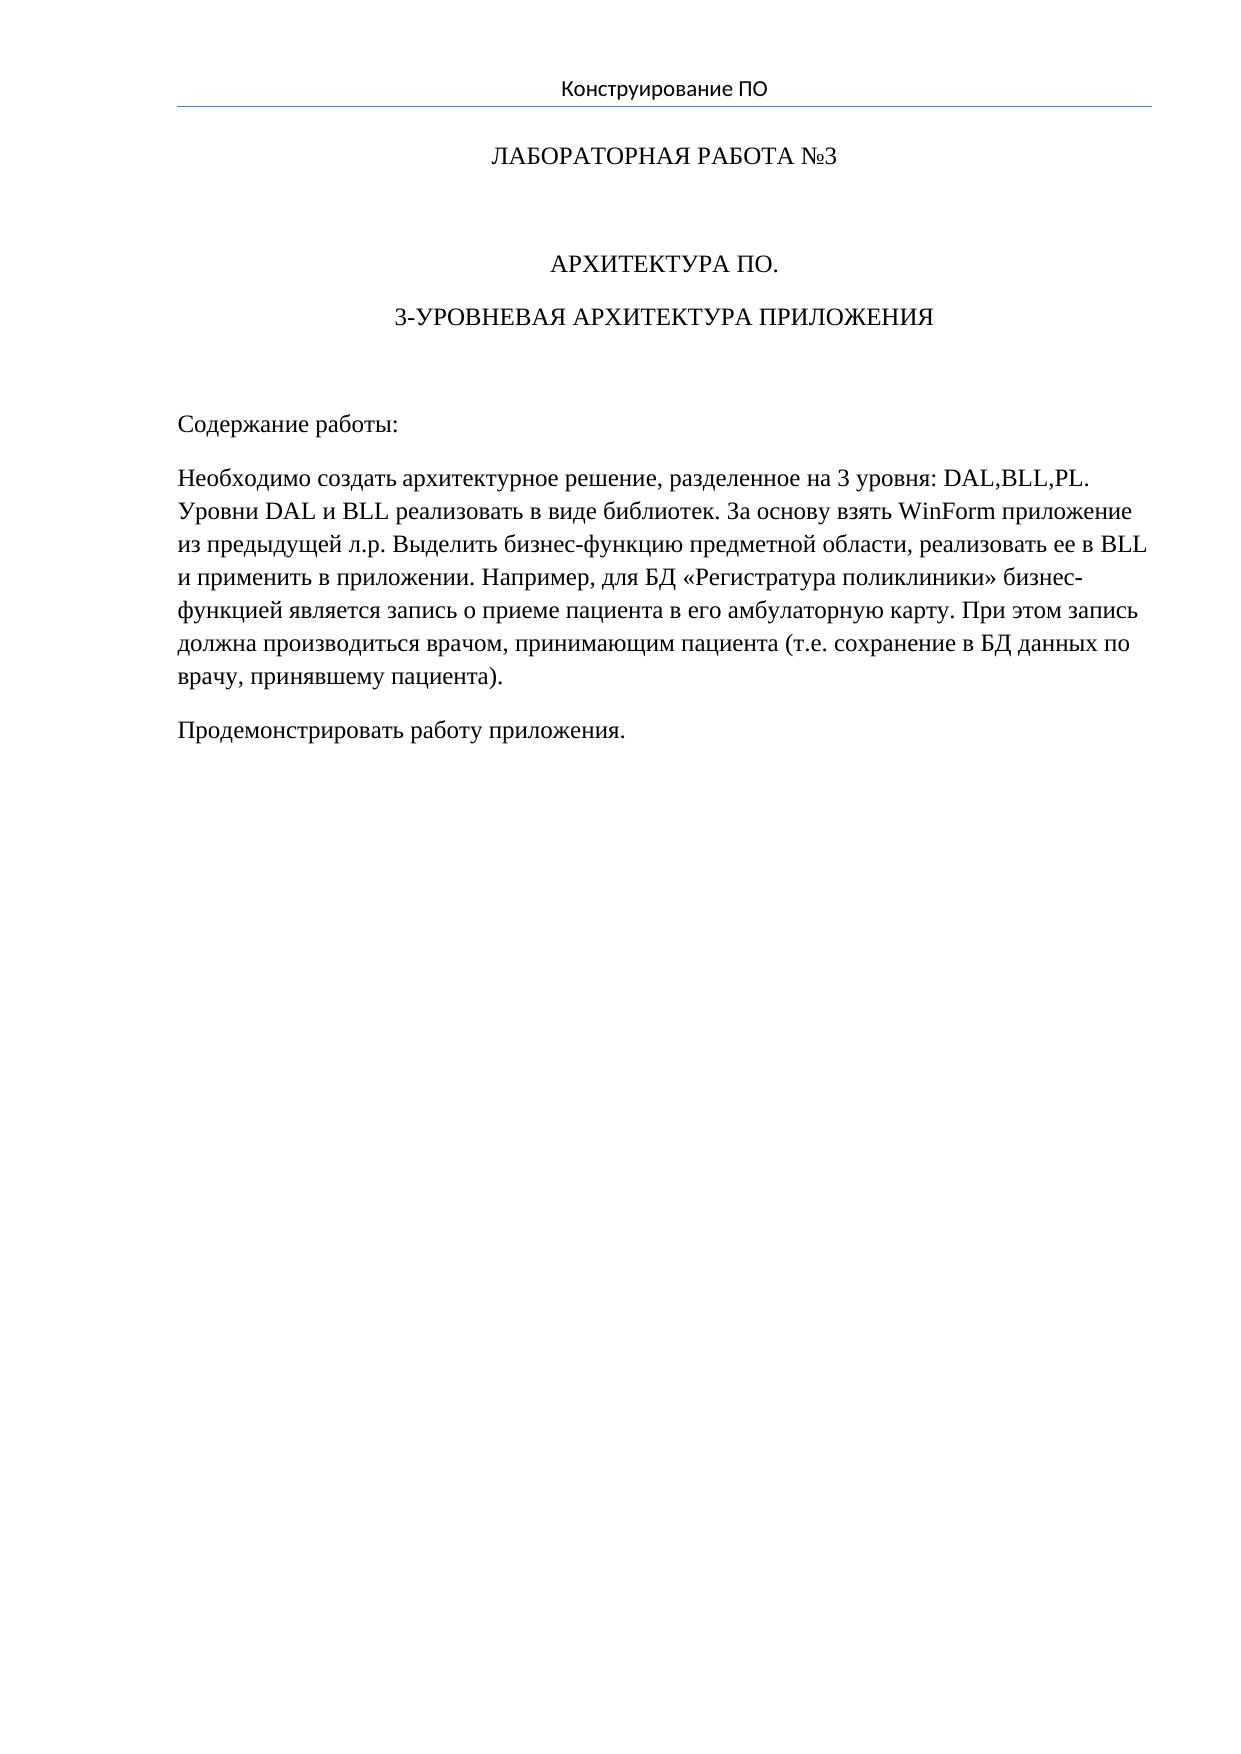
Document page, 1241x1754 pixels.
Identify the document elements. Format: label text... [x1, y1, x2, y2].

text Содержание работы: [177, 409, 1152, 438]
text АРХИТЕКТУРА ПО. [177, 249, 1152, 277]
text Продемонстрировать работу приложения. [177, 715, 1152, 744]
text Необходимо создать архитектурное решение, разделенное на 3 уровня: DAL,BLL,PL. Уровни DAL и BLL реализовать в виде библиотек. За основу взять WinForm приложение из предыдущей л.р. Выделить бизнес-функцию предметной области, реализовать ее в BLL и применить в приложении. Например, для БД «Регистратура поликлиники» бизнес-функцией является запись о приеме пациента в его амбулаторную карту. При этом запись должна производиться врачом, принимающим пациента (т.е. сохранение в БД данных по врачу, принявшему пациента). [177, 463, 1152, 690]
text ЛАБОРАТОРНАЯ РАБОТА №3 [177, 141, 1152, 170]
text 3-УРОВНЕВАЯ АРХИТЕКТУРА ПРИЛОЖЕНИЯ [177, 302, 1152, 331]
